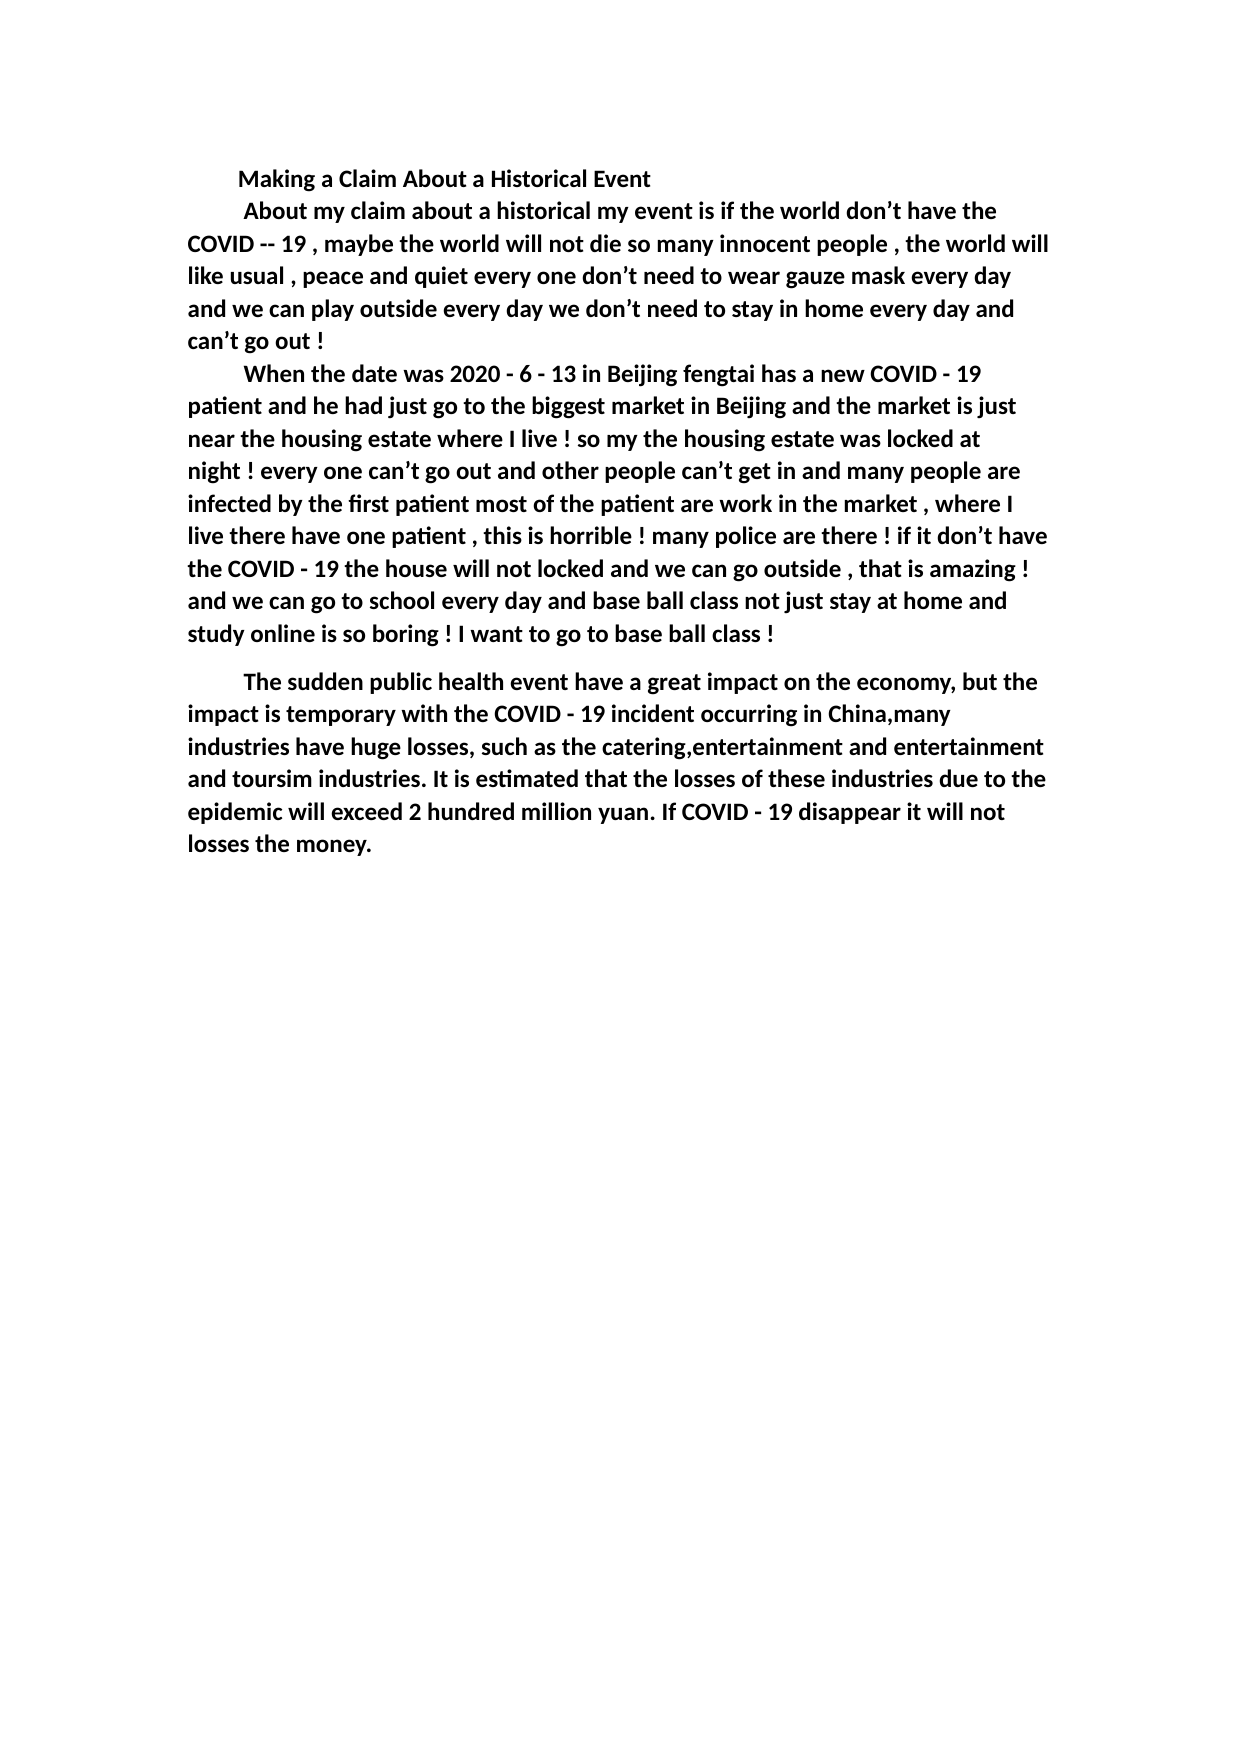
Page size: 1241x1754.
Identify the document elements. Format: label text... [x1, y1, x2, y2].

list When the date was 2020 - 6 - 13 in Beijing fengtai has a new COVID - 19 patient and he had just go to the biggest market in Beijing and the market is just near the housing estate where I live ! so my the housing estate was locked at night ! every one can’t go out and other people can’t get in and many people are infected by the first patient most of the patient are work in the market , where I live there have one patient , this is horrible ! many police are there ! if it don’t have the COVID - 19 the house will not locked and we can go outside , that is amazing ! and we can go to school every day and base ball class not just stay at home and study online is so boring ! I want to go to base ball class ! [187, 357, 1053, 649]
text Making a Claim About a Historical Event. . .. . . . . . . . . . . . . . . . . . . . . . . . . . . . . . . . . . . . . . . .. . . . . . [187, 162, 1053, 194]
text About my claim about a historical my event is if the world don’t have the COVID -- 19 , maybe the world will not die so many innocent people , the world will like usual , peace and quiet every one don’t need to wear gauze mask every day and we can play outside every day we don’t need to stay in home every day and can’t go out ! [187, 194, 1053, 357]
list The sudden public health event have a great impact on the economy, but the impact is temporary with the COVID - 19 incident occurring in China,many industries have huge losses, such as the catering,entertainment and entertainment and toursim industries. It is estimated that the losses of these industries due to the epidemic will exceed 2 hundred million yuan. If COVID - 19 disappear it will not losses the money. [187, 665, 1053, 860]
